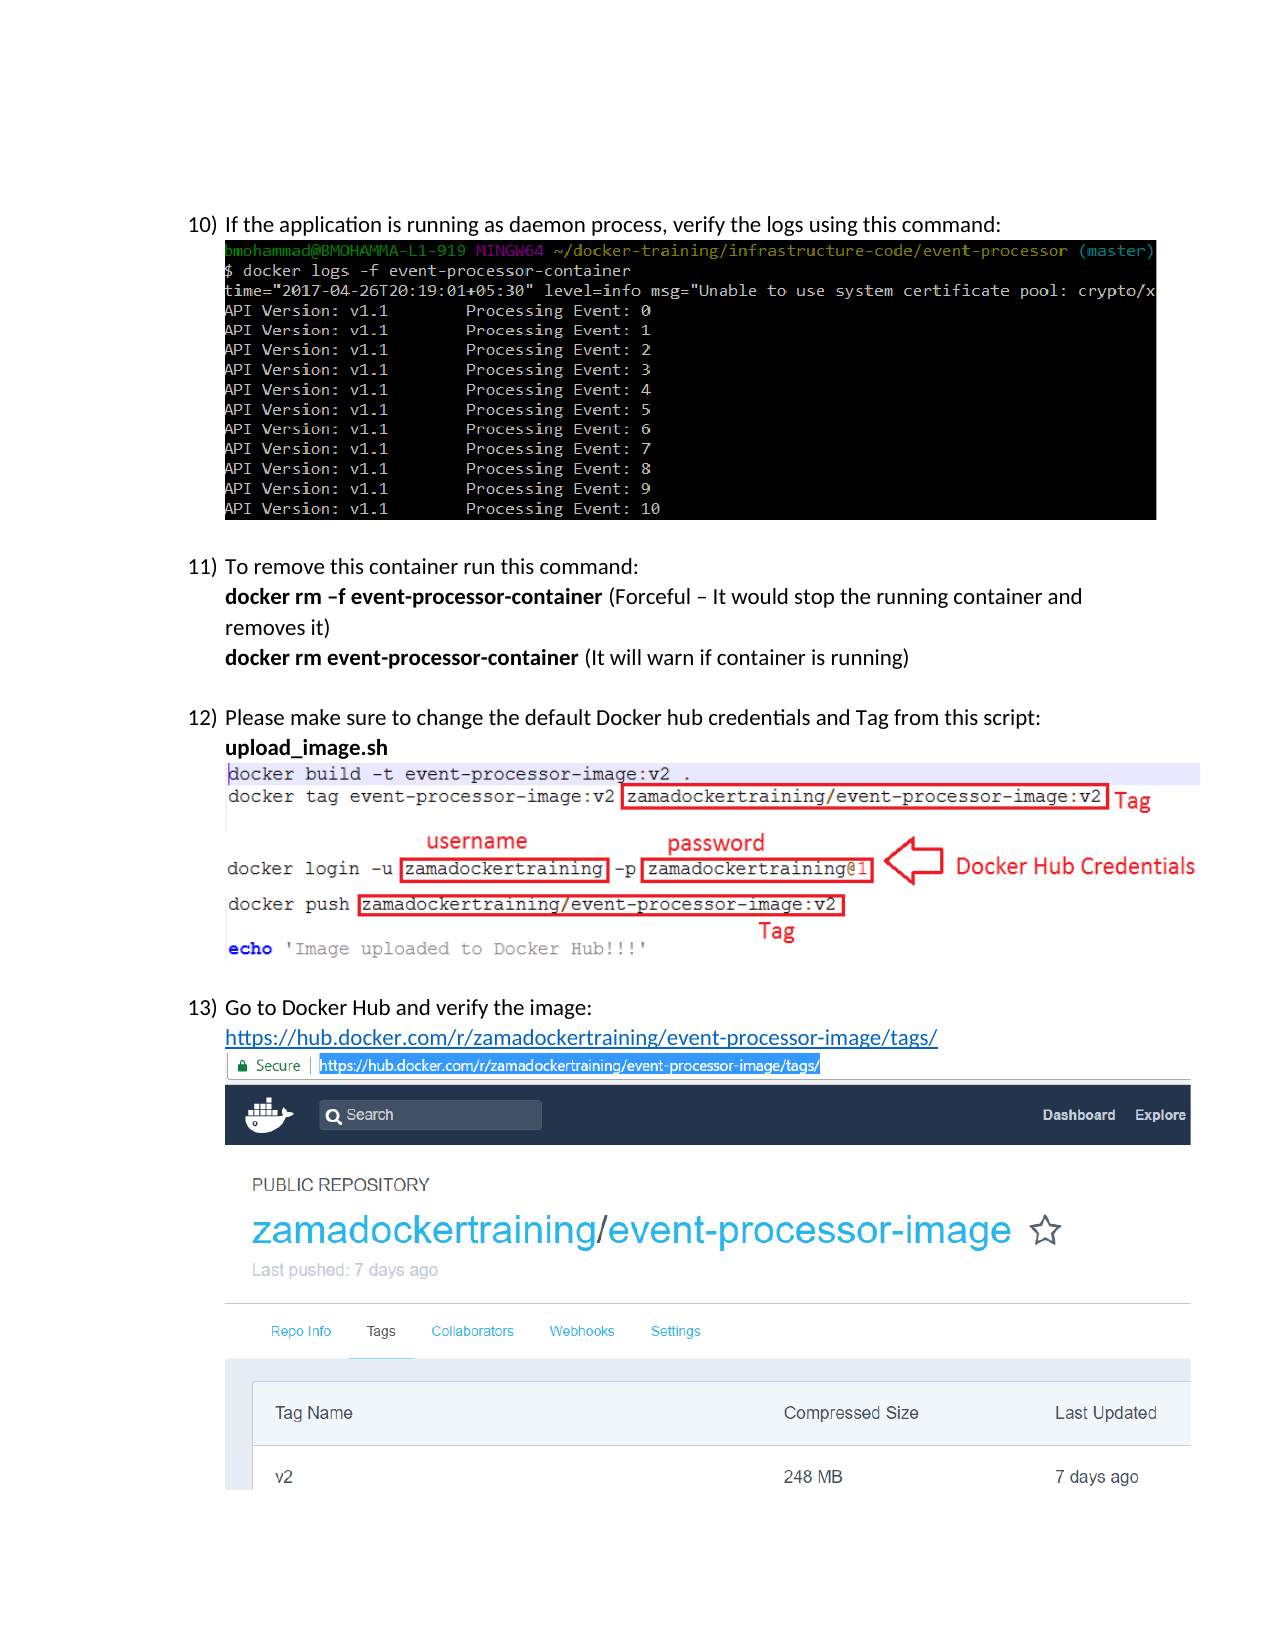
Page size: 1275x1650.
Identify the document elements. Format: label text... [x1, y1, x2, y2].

list upload_image.sh [225, 733, 1125, 763]
picture [225, 763, 1200, 961]
list To remove this container run this command: [187, 552, 1125, 580]
list If the application is running as daemon process, verify the logs using this command: [187, 210, 1125, 238]
picture [225, 1053, 1191, 1490]
list https://hub.docker.com/r/zamadockertraining/event-processor-image/tags/ [225, 1023, 1125, 1051]
list Please make sure to change the default Docker hub credentials and Tag from this script: [187, 703, 1125, 731]
list docker rm –f event-processor-container (Forceful – It would stop the running container and removes it) [225, 582, 1125, 641]
list Go to Docker Hub and verify the image: [187, 993, 1125, 1021]
picture [225, 240, 1157, 520]
list docker rm event-processor-container (It will warn if container is running) [225, 643, 1125, 671]
